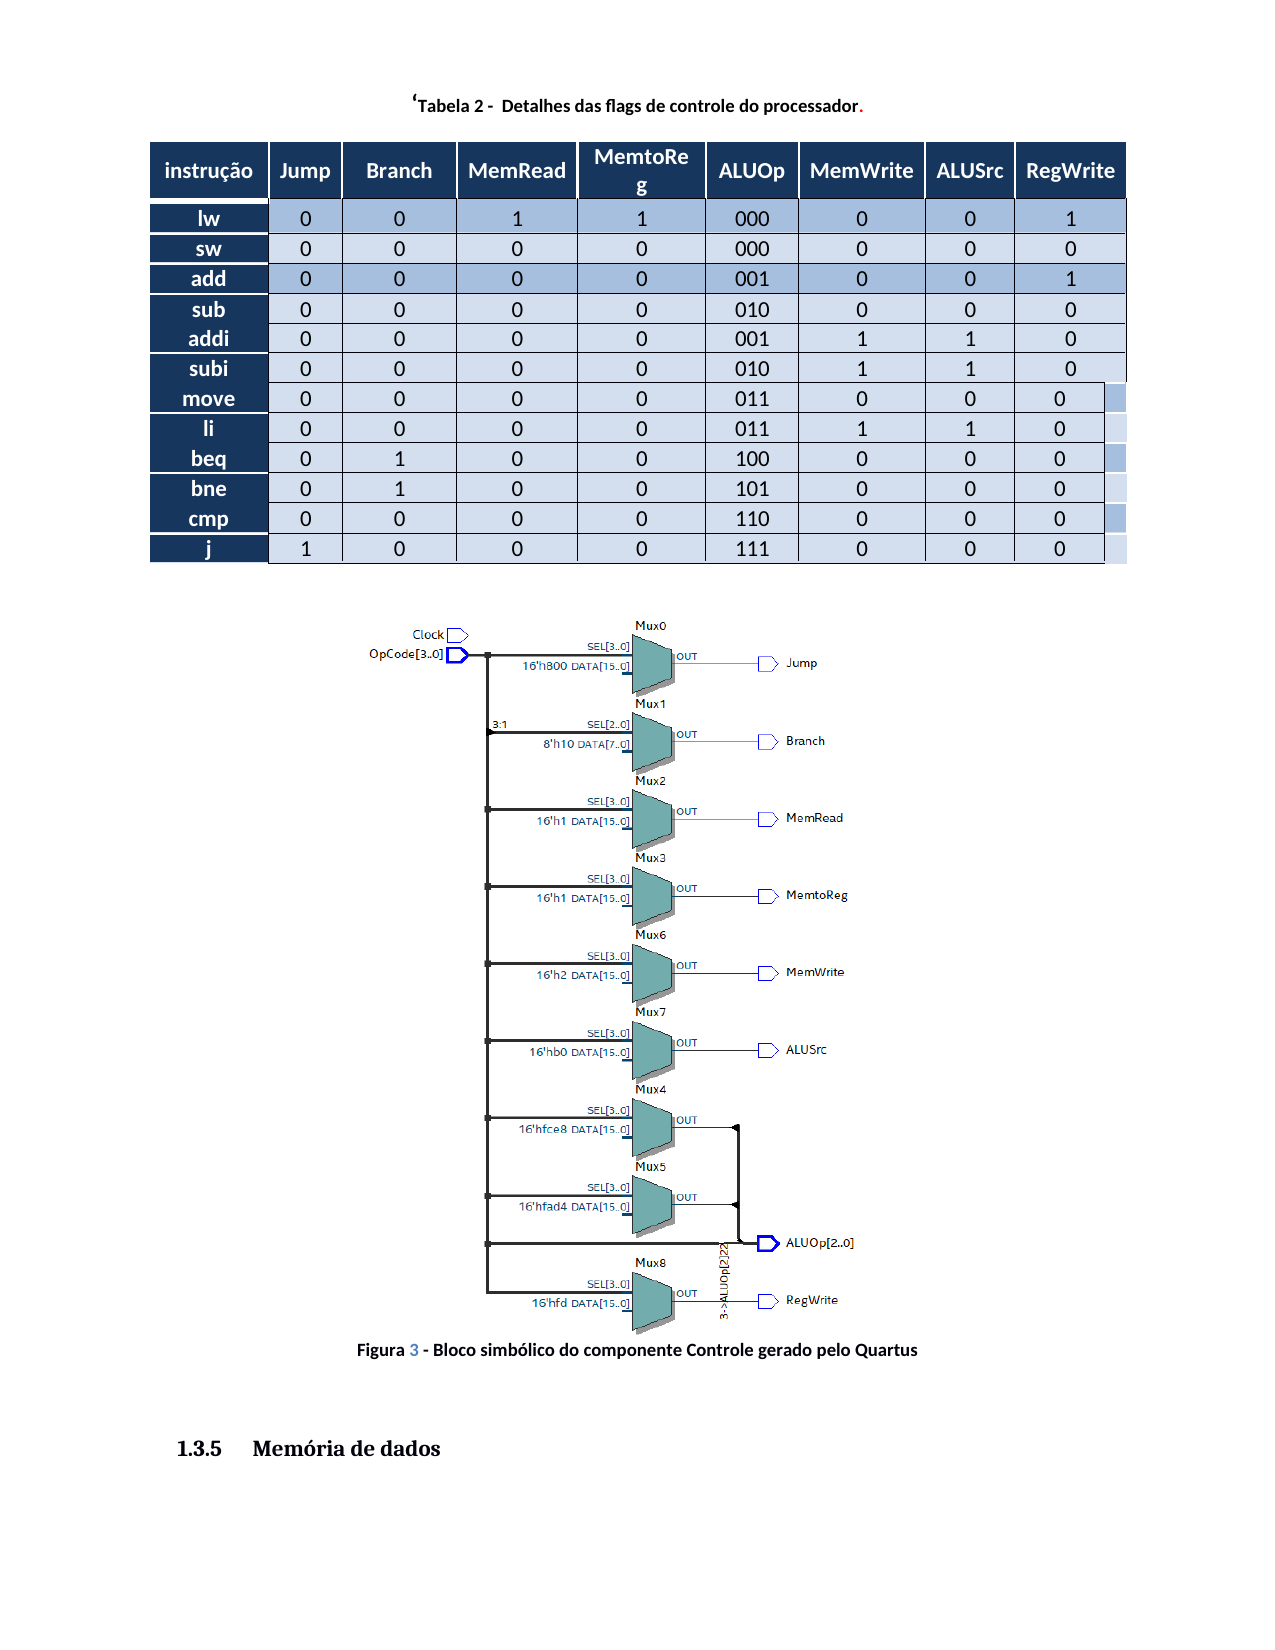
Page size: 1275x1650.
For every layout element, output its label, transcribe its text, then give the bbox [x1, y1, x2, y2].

table_cell 1 [343, 473, 456, 502]
table_cell j [150, 535, 268, 562]
table_cell li [150, 414, 268, 442]
table_cell 0 [457, 413, 577, 442]
table_cell 0 [457, 234, 577, 262]
table_header RegWrite [1016, 142, 1126, 198]
table_cell 0 [269, 503, 342, 532]
table_cell 0 [269, 383, 342, 412]
table_cell 111 [706, 534, 798, 562]
table_cell 0 [1015, 413, 1104, 442]
table_cell 101 [706, 473, 798, 502]
table_cell 0 [578, 503, 705, 532]
table_cell 0 [269, 264, 342, 293]
table_cell 0 [269, 324, 342, 352]
table_cell 000 [706, 234, 798, 262]
table_cell 0 [799, 473, 925, 502]
table_cell 001 [706, 264, 798, 293]
table_cell lw [150, 204, 268, 232]
table_cell 0 [578, 383, 705, 412]
table_cell 0 [799, 234, 925, 262]
table_header Jump [270, 142, 341, 198]
table_cell 0 [578, 353, 705, 382]
table_cell 1 [926, 413, 1014, 442]
table_cell 0 [269, 473, 342, 502]
table_cell 1 [799, 413, 925, 442]
table_cell 0 [799, 503, 925, 532]
table_cell 0 [1015, 323, 1126, 352]
table_cell cmp [150, 502, 268, 532]
table_cell 1 [926, 353, 1014, 382]
table_cell move [150, 382, 268, 412]
table_cell 0 [926, 264, 1014, 293]
table_cell 0 [799, 534, 925, 562]
text ‘Tabela 2 - Detalhes das flags de controle do processador. [177, 89, 1098, 119]
table_cell 011 [706, 413, 798, 442]
table_cell addi [150, 323, 268, 352]
table_cell 0 [926, 503, 1014, 532]
table_cell 1 [269, 534, 342, 562]
table_cell 0 [1015, 503, 1104, 532]
table_cell 0 [457, 294, 577, 323]
table_cell bne [150, 474, 268, 502]
table_header Branch [343, 142, 456, 198]
table_cell 0 [578, 324, 705, 352]
table_cell 0 [457, 264, 577, 293]
table_cell 0 [343, 234, 456, 262]
table_cell 0 [799, 264, 925, 293]
table_cell 0 [926, 443, 1014, 472]
table_cell 0 [269, 294, 342, 323]
table_cell 1 [457, 199, 577, 232]
table_cell 0 [457, 473, 577, 502]
table_cell subi [150, 354, 268, 382]
table_cell 0 [1015, 233, 1126, 262]
table_cell 0 [926, 473, 1014, 502]
table_cell 0 [926, 294, 1014, 323]
table_cell 0 [457, 324, 577, 352]
table_cell 0 [1015, 293, 1126, 323]
table_cell 0 [799, 443, 925, 472]
table_cell 0 [343, 199, 456, 232]
table_cell add [150, 265, 268, 293]
table_cell 1 [343, 443, 456, 472]
table_cell 0 [799, 383, 925, 412]
table_cell 0 [925, 534, 1015, 562]
table_cell 0 [457, 534, 577, 562]
table_cell 0 [926, 234, 1014, 262]
table_cell 110 [706, 503, 798, 532]
table_cell 0 [1015, 352, 1126, 382]
table_header MemtoReg [579, 142, 705, 198]
text Figura 3 - Bloco simbólico do componente Controle gerado pelo Quartus [177, 1338, 1098, 1361]
table_cell 000 [706, 199, 798, 232]
table_cell 010 [706, 353, 798, 382]
table_cell 0 [1015, 534, 1104, 562]
table_cell 0 [269, 199, 342, 232]
table_cell 1 [1015, 198, 1126, 232]
table_cell 0 [457, 383, 577, 412]
table_cell 0 [1015, 383, 1104, 412]
table_cell 1 [578, 199, 705, 232]
table_cell 0 [343, 324, 456, 352]
table_cell 0 [1015, 443, 1104, 472]
table_cell 0 [343, 413, 456, 442]
table_cell 1 [799, 353, 925, 382]
table_cell 0 [457, 443, 577, 472]
table_cell 0 [343, 353, 456, 382]
table_cell 0 [269, 234, 342, 262]
table_cell 0 [343, 294, 456, 323]
table_cell 0 [799, 199, 925, 232]
table_header ALUSrc [926, 142, 1014, 198]
table_cell sw [150, 235, 268, 262]
table_cell 0 [578, 234, 705, 262]
table_cell sub [150, 295, 268, 323]
table_header ALUOp [707, 142, 798, 198]
table_cell 0 [578, 534, 706, 562]
table_cell 011 [706, 383, 798, 412]
table_cell 001 [706, 324, 798, 352]
table_cell beq [150, 442, 268, 472]
table_cell 010 [706, 294, 798, 323]
table_cell 100 [706, 443, 798, 472]
subtitle Memória de dados [177, 1435, 1098, 1462]
table_cell 0 [578, 473, 705, 502]
table_cell 1 [799, 324, 925, 352]
table_cell 0 [1015, 473, 1104, 502]
table_cell 0 [269, 443, 342, 472]
table_cell 0 [578, 294, 705, 323]
table_cell 0 [457, 353, 577, 382]
table_cell 0 [578, 264, 705, 293]
table_cell 0 [578, 413, 705, 442]
table_cell 0 [457, 503, 577, 532]
table_cell 0 [343, 383, 456, 412]
table_header instrução [150, 142, 268, 198]
table_cell 0 [578, 443, 705, 472]
table_cell 0 [799, 294, 925, 323]
table_header MemRead [458, 142, 576, 198]
table_cell 0 [269, 353, 342, 382]
table_cell 1 [926, 324, 1014, 352]
table_cell 0 [343, 503, 456, 532]
table_cell 0 [269, 413, 342, 442]
table_cell 0 [926, 383, 1014, 412]
table_cell 0 [926, 199, 1014, 232]
table_header MemWrite [800, 142, 924, 198]
table_cell 0 [343, 264, 456, 293]
picture [359, 617, 916, 1335]
table_cell 0 [342, 534, 457, 562]
table_cell 1 [1015, 263, 1126, 293]
